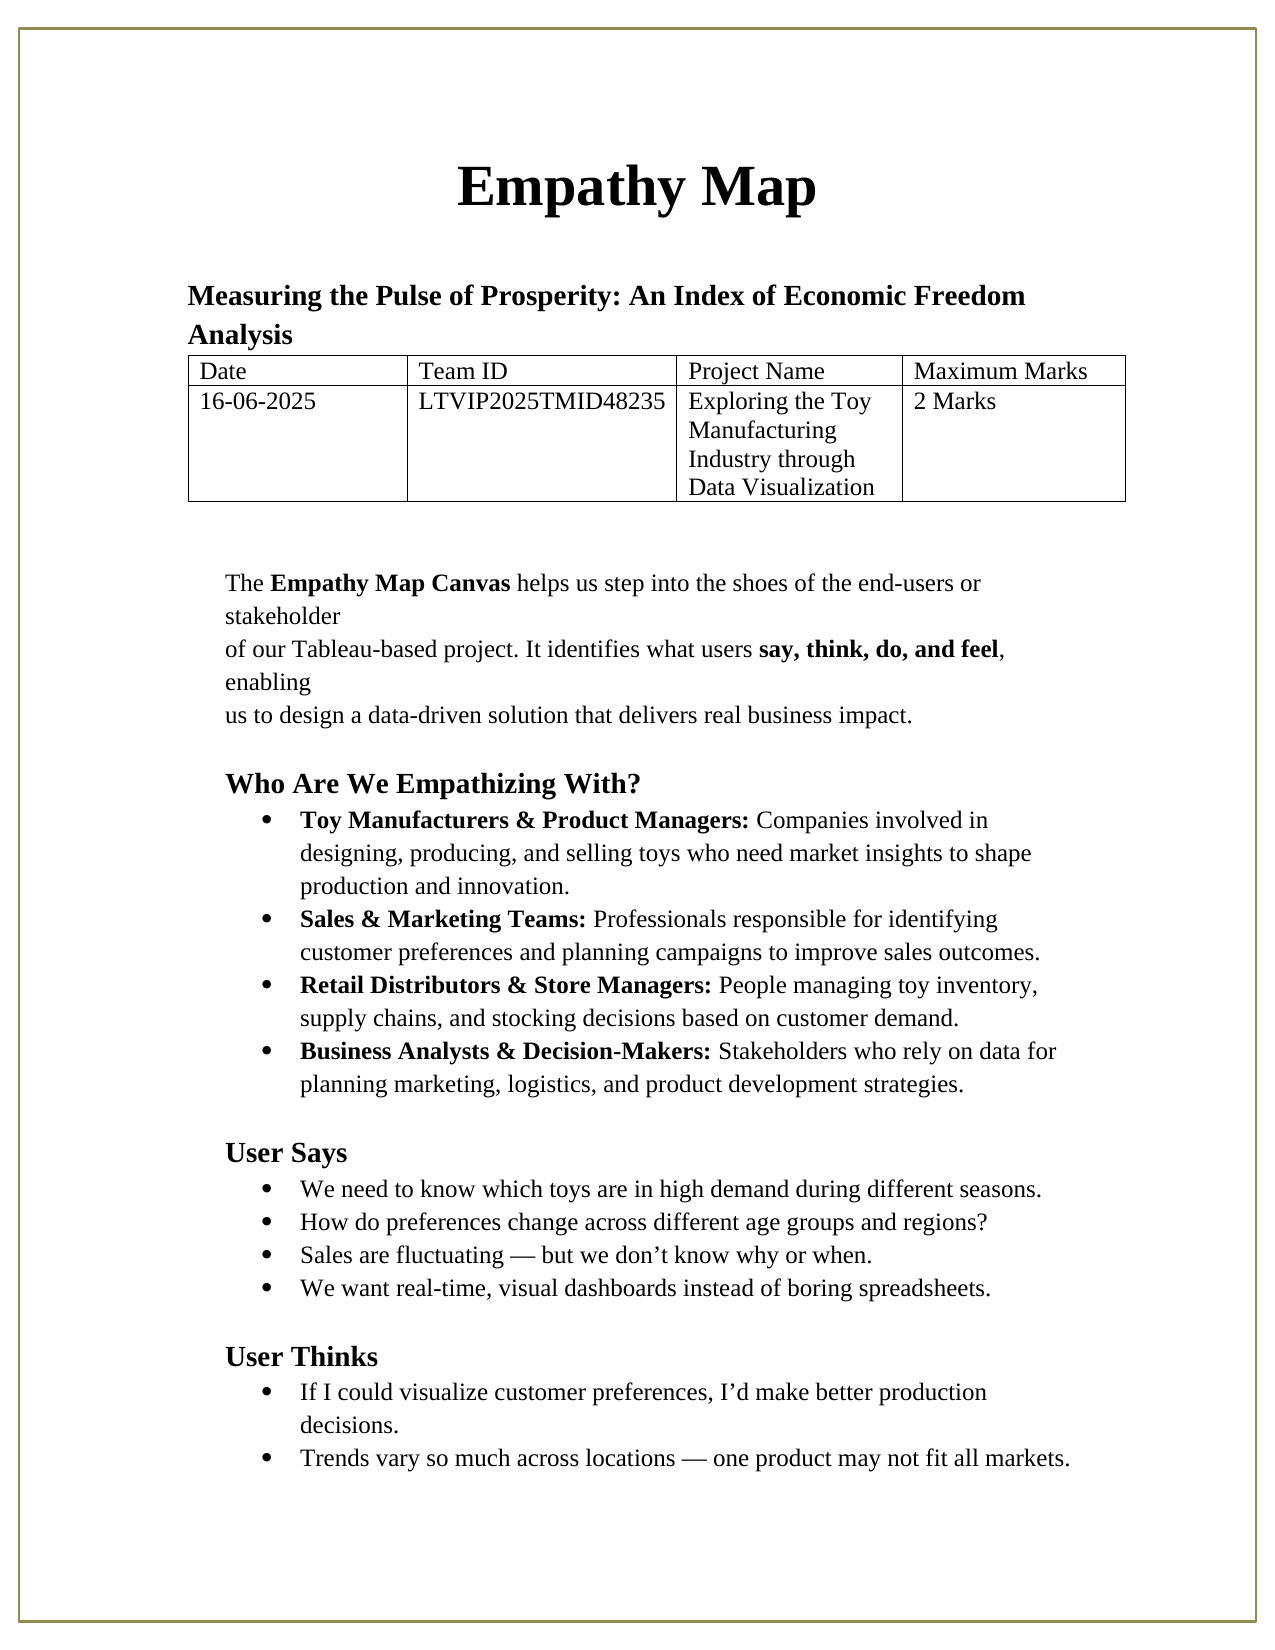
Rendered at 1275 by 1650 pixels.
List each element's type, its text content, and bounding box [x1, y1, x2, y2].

list We need to know which toys are in high demand during different seasons. [262, 1174, 1087, 1202]
table_header Project Name [677, 356, 902, 385]
table_cell LTVIP2025TMID48235 [408, 386, 676, 501]
list Sales are fluctuating — but we don’t know why or when. [262, 1240, 1087, 1268]
table_header Maximum Marks [903, 356, 1125, 385]
list Toy Manufacturers & Product Managers: Companies involved in designing, producing, and selling toys who need market insights to shape production and innovation. [262, 805, 1087, 900]
list us to design a data-driven solution that delivers real business impact. [225, 700, 1087, 729]
list User Says [225, 1135, 1087, 1169]
list Business Analysts & Decision-Makers: Stakeholders who rely on data for planning marketing, logistics, and product development strategies. [262, 1036, 1087, 1098]
list Who Are We Empathizing With? [225, 766, 1087, 800]
table_header Team ID [408, 356, 676, 385]
table_header Date [189, 356, 407, 385]
table_cell 16-06-2025 [189, 386, 407, 501]
list User Thinks [225, 1339, 1087, 1372]
table_cell Exploring the Toy Manufacturing Industry through Data Visualization [677, 386, 902, 501]
list Sales & Marketing Teams: Professionals responsible for identifying customer preferences and planning campaigns to improve sales outcomes. [262, 904, 1087, 966]
subtitle Measuring the Pulse of Prosperity: An Index of Economic Freedom Analysis [187, 278, 1087, 350]
list Retail Distributors & Store Managers: People managing toy inventory, supply chains, and stocking decisions based on customer demand. [262, 970, 1087, 1032]
text Empathy Map [187, 151, 1087, 218]
list If I could visualize customer preferences, I’d make better production decisions. [262, 1377, 1087, 1439]
list of our Tableau-based project. It identifies what users say, think, do, and feel, enabling [225, 634, 1087, 696]
table_cell 2 Marks [903, 386, 1125, 501]
list Trends vary so much across locations — one product may not fit all markets. [262, 1443, 1087, 1472]
list We want real-time, visual dashboards instead of boring spreadsheets. [262, 1273, 1087, 1301]
list How do preferences change across different age groups and regions? [262, 1207, 1087, 1235]
list The Empathy Map Canvas helps us step into the shoes of the end-users or stakeholder [225, 568, 1087, 630]
